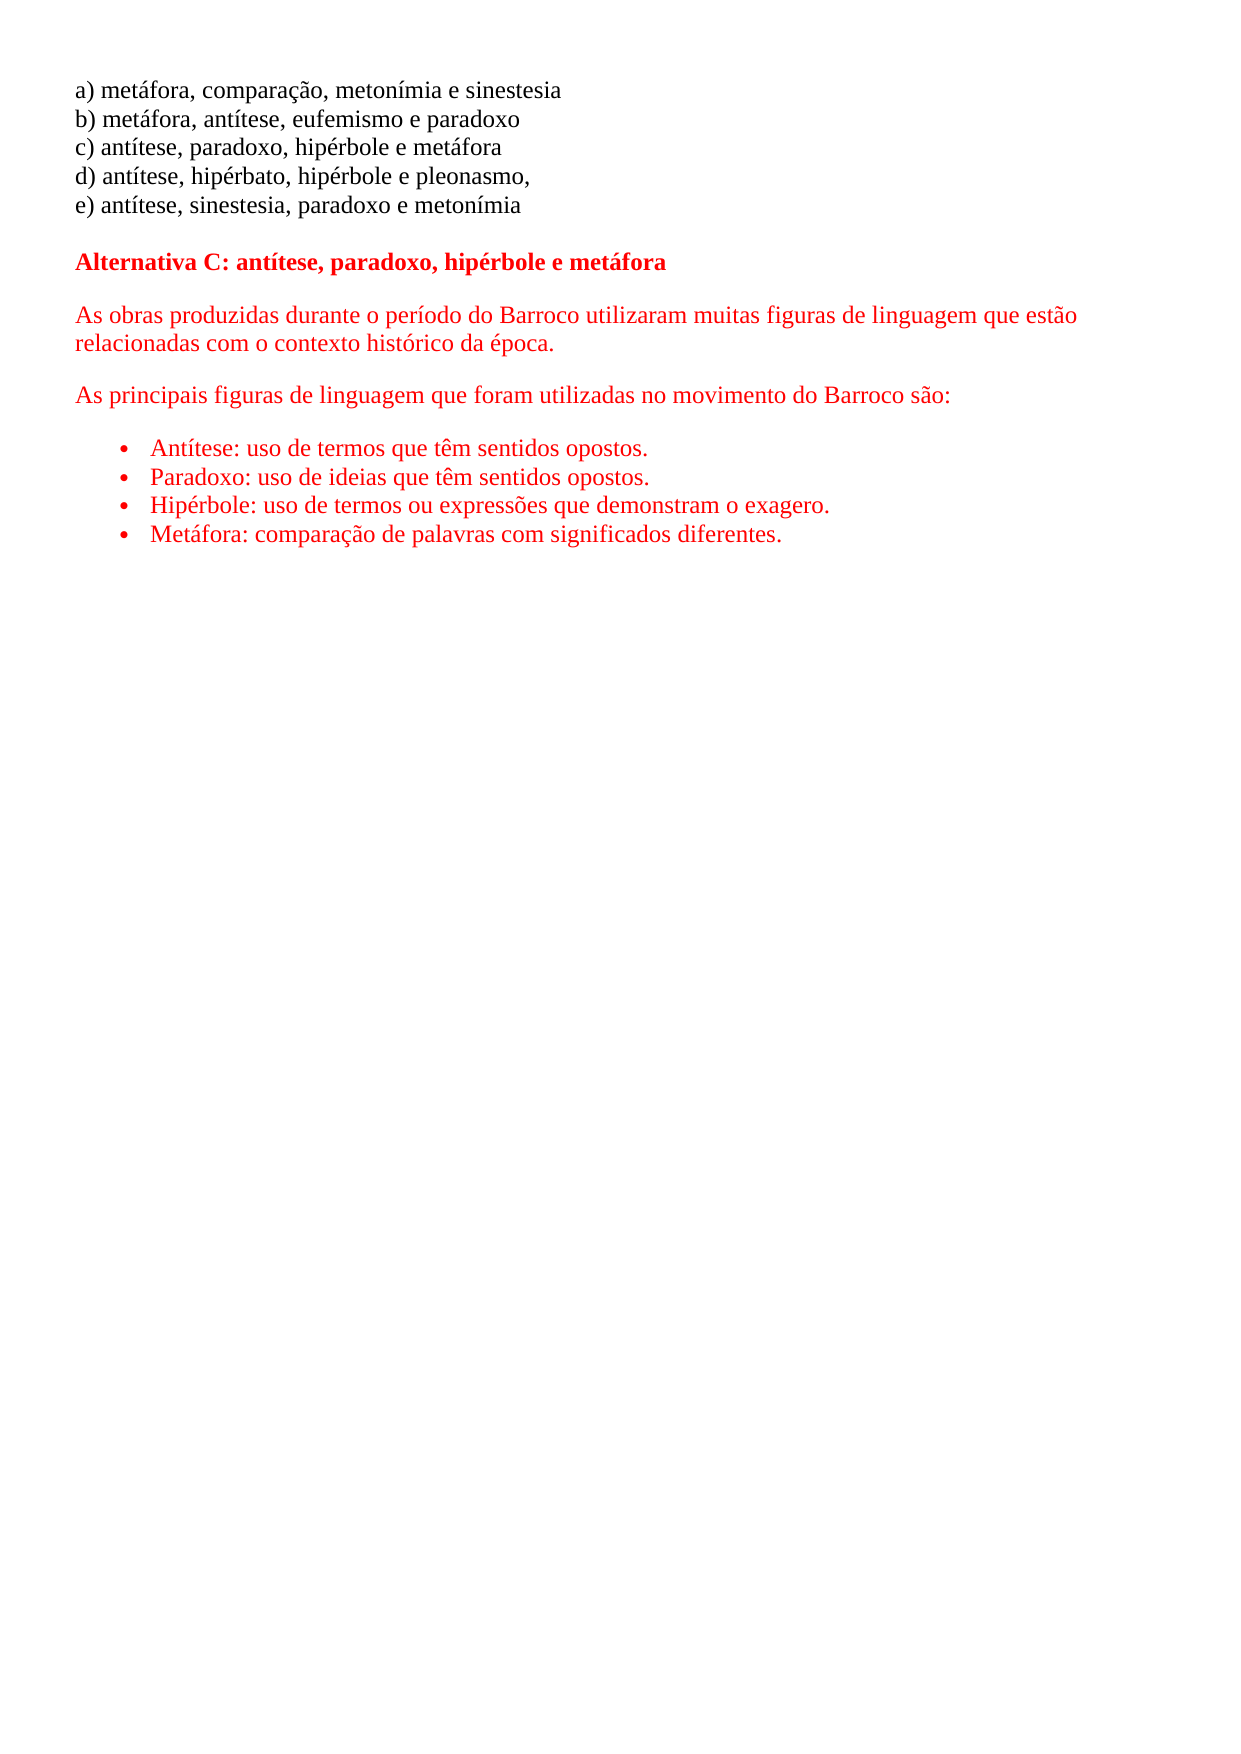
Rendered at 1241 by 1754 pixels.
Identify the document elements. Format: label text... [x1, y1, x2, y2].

list Antítese: uso de termos que têm sentidos opostos. [120, 433, 1165, 462]
list Metáfora: comparação de palavras com significados diferentes. [120, 519, 1165, 548]
list Hipérbole: uso de termos ou expressões que demonstram o exagero. [120, 490, 1165, 519]
text a) metáfora, comparação, metonímia e sinestesia b) metáfora, antítese, eufemismo e paradoxo c) antítese, paradoxo, hipérbole e metáfora d) antítese, hipérbato, hipérbole e pleonasmo, e) antítese, sinestesia, paradoxo e metonímia [75, 75, 1165, 219]
text As obras produzidas durante o período do Barroco utilizaram muitas figuras de linguagem que estão relacionadas com o contexto histórico da época. [75, 300, 1165, 357]
list Paradoxo: uso de ideias que têm sentidos opostos. [120, 462, 1165, 490]
text Alternativa C: antítese, paradoxo, hipérbole e metáfora [75, 247, 1165, 276]
text As principais figuras de linguagem que foram utilizadas no movimento do Barroco são: [75, 381, 1165, 409]
